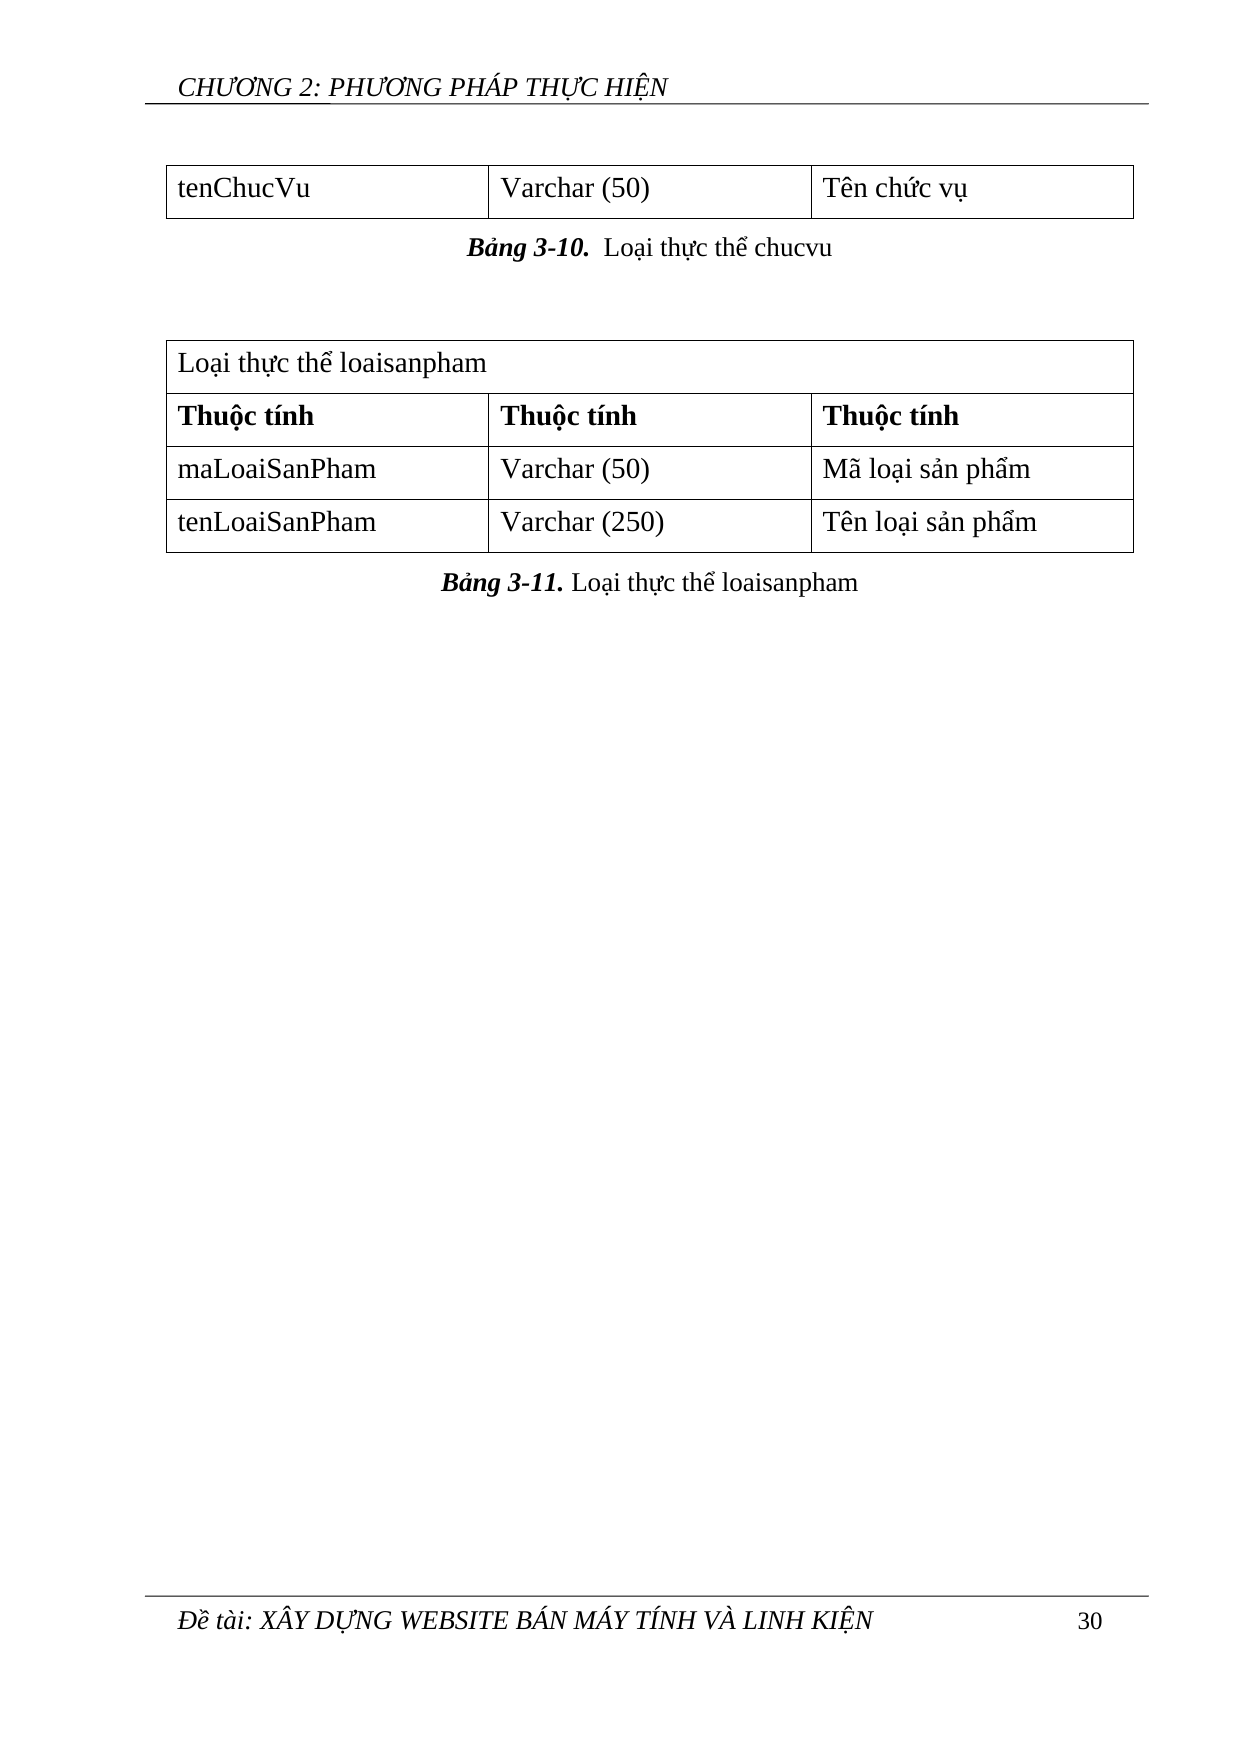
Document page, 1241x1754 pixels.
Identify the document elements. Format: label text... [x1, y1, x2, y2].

table_cell Mã loại sản phẩm [812, 447, 1133, 499]
table_cell Varchar (50) [489, 166, 811, 218]
table_cell Tên loại sản phẩm [812, 500, 1133, 552]
table_cell Thuộc tính [167, 394, 488, 446]
table_cell Thuộc tính [812, 394, 1133, 446]
table_cell maLoaiSanPham [167, 447, 488, 499]
table_cell Thuộc tính [489, 394, 811, 446]
table_cell tenChucVu [167, 166, 488, 218]
table_cell tenLoaiSanPham [167, 500, 488, 552]
table_cell Tên chức vụ [812, 166, 1133, 218]
table_header Loại thực thể loaisanpham [167, 341, 1133, 393]
table_cell Varchar (50) [489, 447, 811, 499]
table_cell Varchar (250) [489, 500, 811, 552]
